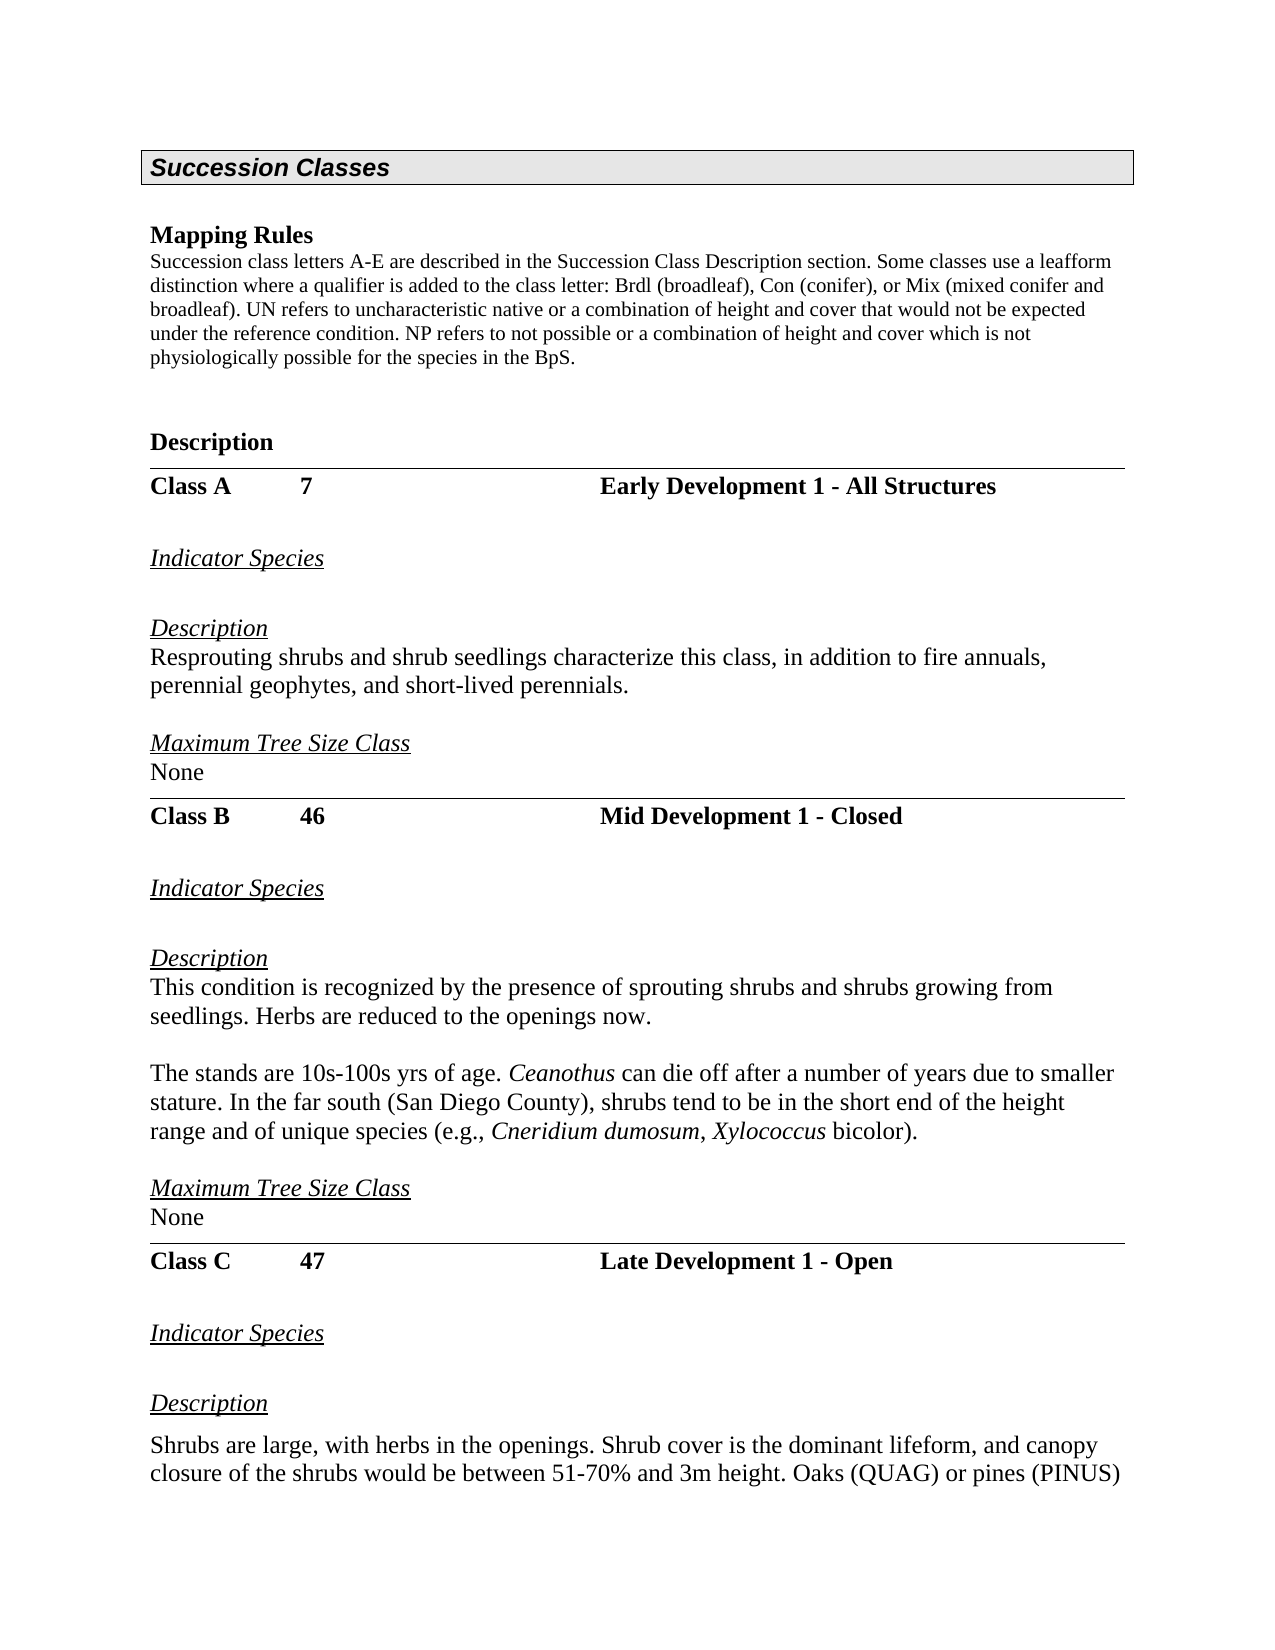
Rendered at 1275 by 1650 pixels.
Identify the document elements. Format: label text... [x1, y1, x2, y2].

text Class C 47 Late Development 1 - Open [150, 1244, 1125, 1275]
text Indicator Species [150, 543, 1125, 572]
text Indicator Species [150, 873, 1125, 902]
text Succession class letters A-E are described in the Succession Class Description section. Some classes use a leafform distinction where a qualifier is added to the class letter: Brdl (broadleaf), Con (conifer), or Mix (mixed conifer and broadleaf). UN refers to uncharacteristic native or a combination of height and cover that would not be expected under the reference condition. NP refers to not possible or a combination of height and cover which is not physiologically possible for the species in the BpS. [150, 249, 1125, 369]
text Maximum Tree Size ClassNone [150, 1173, 1125, 1231]
text Description [150, 1388, 1125, 1417]
text Description [150, 613, 1125, 642]
text Class B 46 Mid Development 1 - Closed [150, 799, 1125, 830]
text Description [150, 943, 1125, 972]
text Maximum Tree Size ClassNone [150, 728, 1125, 786]
text Description [150, 427, 1125, 455]
text Mapping Rules [150, 220, 1125, 249]
text Indicator Species [150, 1318, 1125, 1347]
text Resprouting shrubs and shrub seedlings characterize this class, in addition to fire annuals, perennial geophytes, and short-lived perennials. [150, 642, 1125, 699]
text Class A 7 Early Development 1 - All Structures [150, 469, 1125, 500]
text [150, 1430, 1125, 1487]
text The stands are 10s-100s yrs of age. Ceanothus can die off after a number of years due to smaller stature. In the far south (San Diego County), shrubs tend to be in the short end of the height range and of unique species (e.g., Cneridium dumosum, Xylococcus bicolor). [150, 1058, 1125, 1144]
text This condition is recognized by the presence of sprouting shrubs and shrubs growing from seedlings. Herbs are reduced to the openings now. [150, 972, 1125, 1029]
text Succession Classes [142, 151, 1133, 184]
